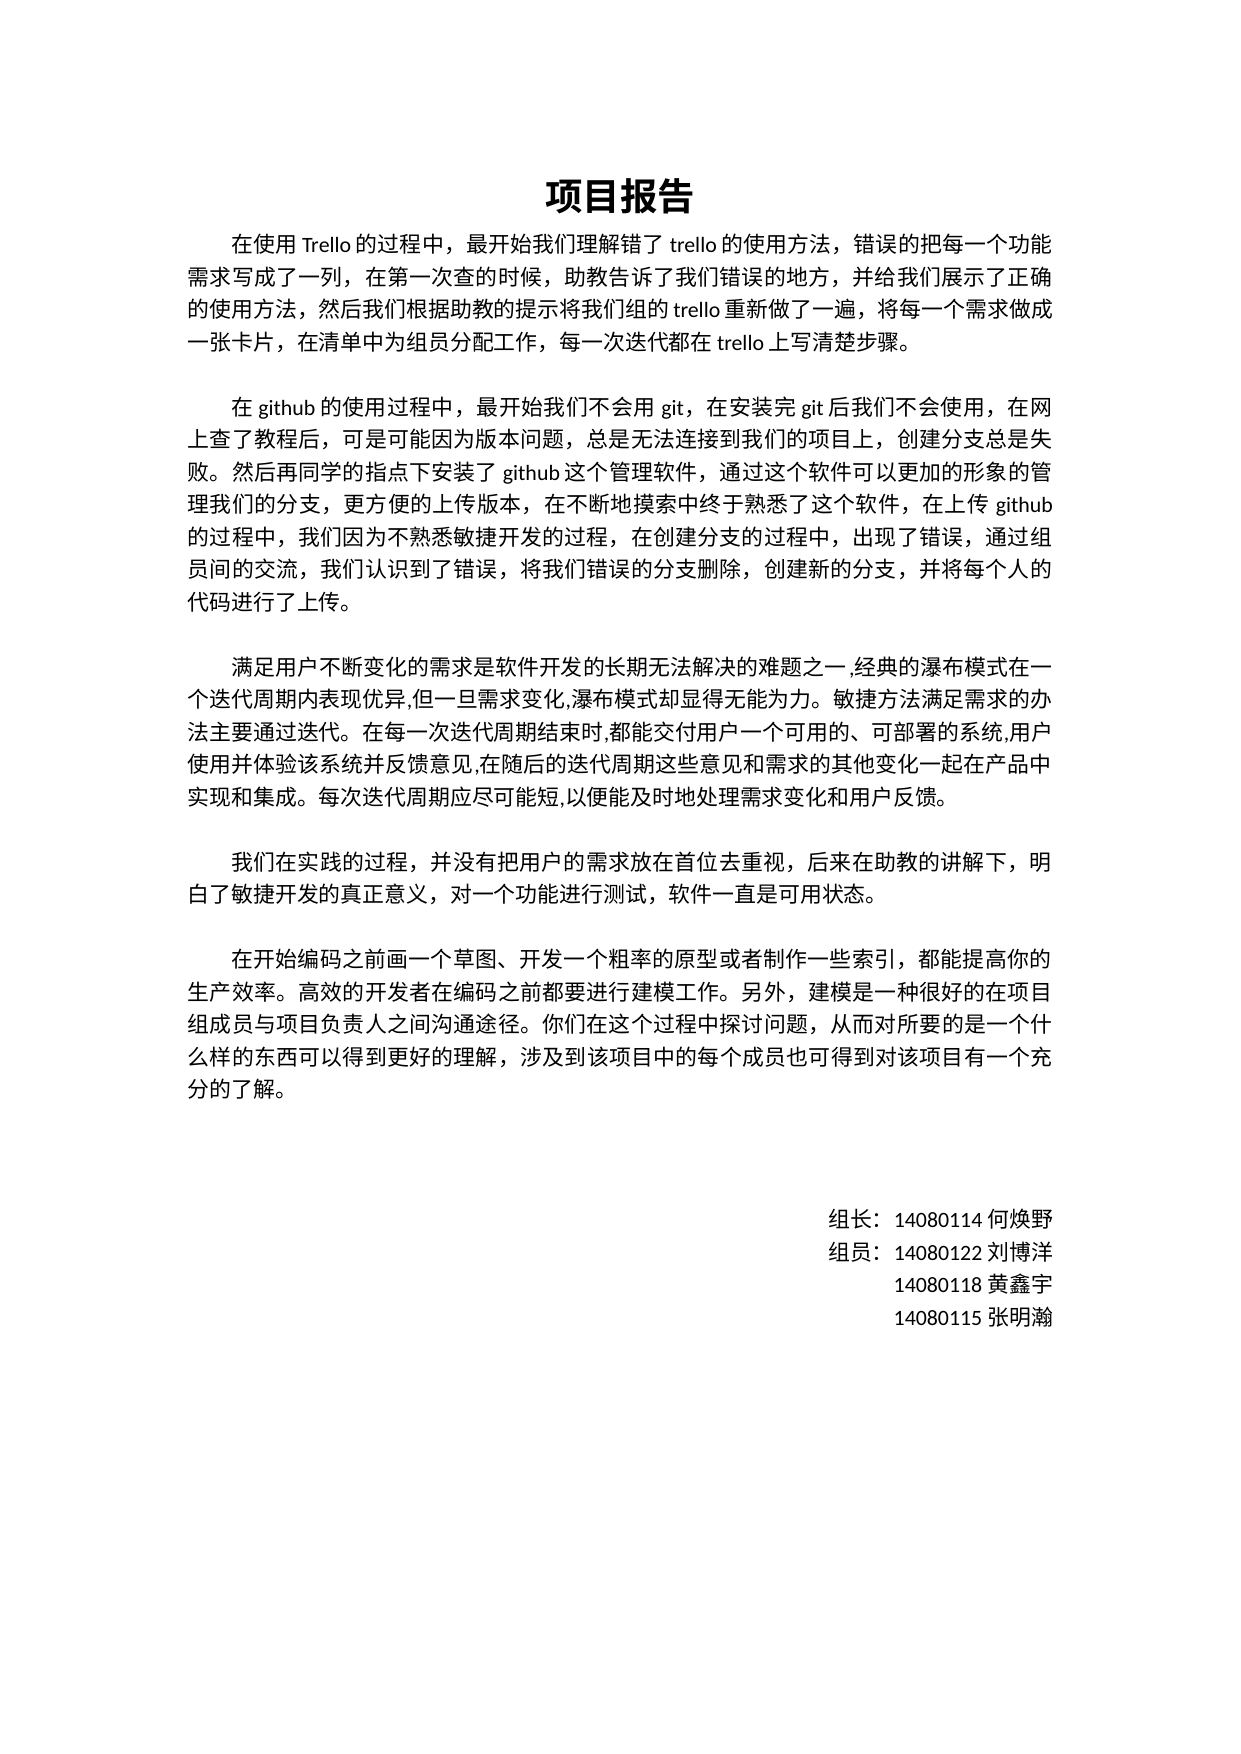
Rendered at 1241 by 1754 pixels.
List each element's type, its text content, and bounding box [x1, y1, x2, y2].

text 14080115 张明瀚 [187, 1299, 1053, 1332]
text 满足用户不断变化的需求是软件开发的长期无法解决的难题之一,经典的瀑布模式在一个迭代周期内表现优异,但一旦需求变化,瀑布模式却显得无能为力。敏捷方法满足需求的办法主要通过迭代。在每一次迭代周期结束时,都能交付用户一个可用的、可部署的系统,用户使用并体验该系统并反馈意见,在随后的迭代周期这些意见和需求的其他变化一起在产品中实现和集成。每次迭代周期应尽可能短,以便能及时地处理需求变化和用户反馈。 [187, 649, 1053, 812]
text 在使用Trello的过程中，最开始我们理解错了trello的使用方法，错误的把每一个功能需求写成了一列，在第一次查的时候，助教告诉了我们错误的地方，并给我们展示了正确的使用方法，然后我们根据助教的提示将我们组的trello重新做了一遍，将每一个需求做成一张卡片，在清单中为组员分配工作，每一次迭代都在trello上写清楚步骤。 [187, 227, 1053, 357]
text 我们在实践的过程，并没有把用户的需求放在首位去重视，后来在助教的讲解下，明白了敏捷开发的真正意义，对一个功能进行测试，软件一直是可用状态。 [187, 844, 1053, 909]
text 14080118 黄鑫宇 [187, 1267, 1053, 1299]
text 组员：14080122 刘博洋 [187, 1234, 1053, 1267]
text 组长：14080114 何焕野 [187, 1202, 1053, 1234]
text 项目报告 [187, 162, 1053, 227]
text 在开始编码之前画一个草图、开发一个粗率的原型或者制作一些索引，都能提高你的生产效率。高效的开发者在编码之前都要进行建模工作。另外，建模是一种很好的在项目组成员与项目负责人之间沟通途径。你们在这个过程中探讨问题，从而对所要的是一个什么样的东西可以得到更好的理解，涉及到该项目中的每个成员也可得到对该项目有一个充分的了解。 [187, 942, 1053, 1104]
text 在github的使用过程中，最开始我们不会用git，在安装完git后我们不会使用，在网上查了教程后，可是可能因为版本问题，总是无法连接到我们的项目上，创建分支总是失败。然后再同学的指点下安装了github这个管理软件，通过这个软件可以更加的形象的管理我们的分支，更方便的上传版本，在不断地摸索中终于熟悉了这个软件，在上传github 的过程中，我们因为不熟悉敏捷开发的过程，在创建分支的过程中，出现了错误，通过组员间的交流，我们认识到了错误，将我们错误的分支删除，创建新的分支，并将每个人的代码进行了上传。 [187, 389, 1053, 617]
